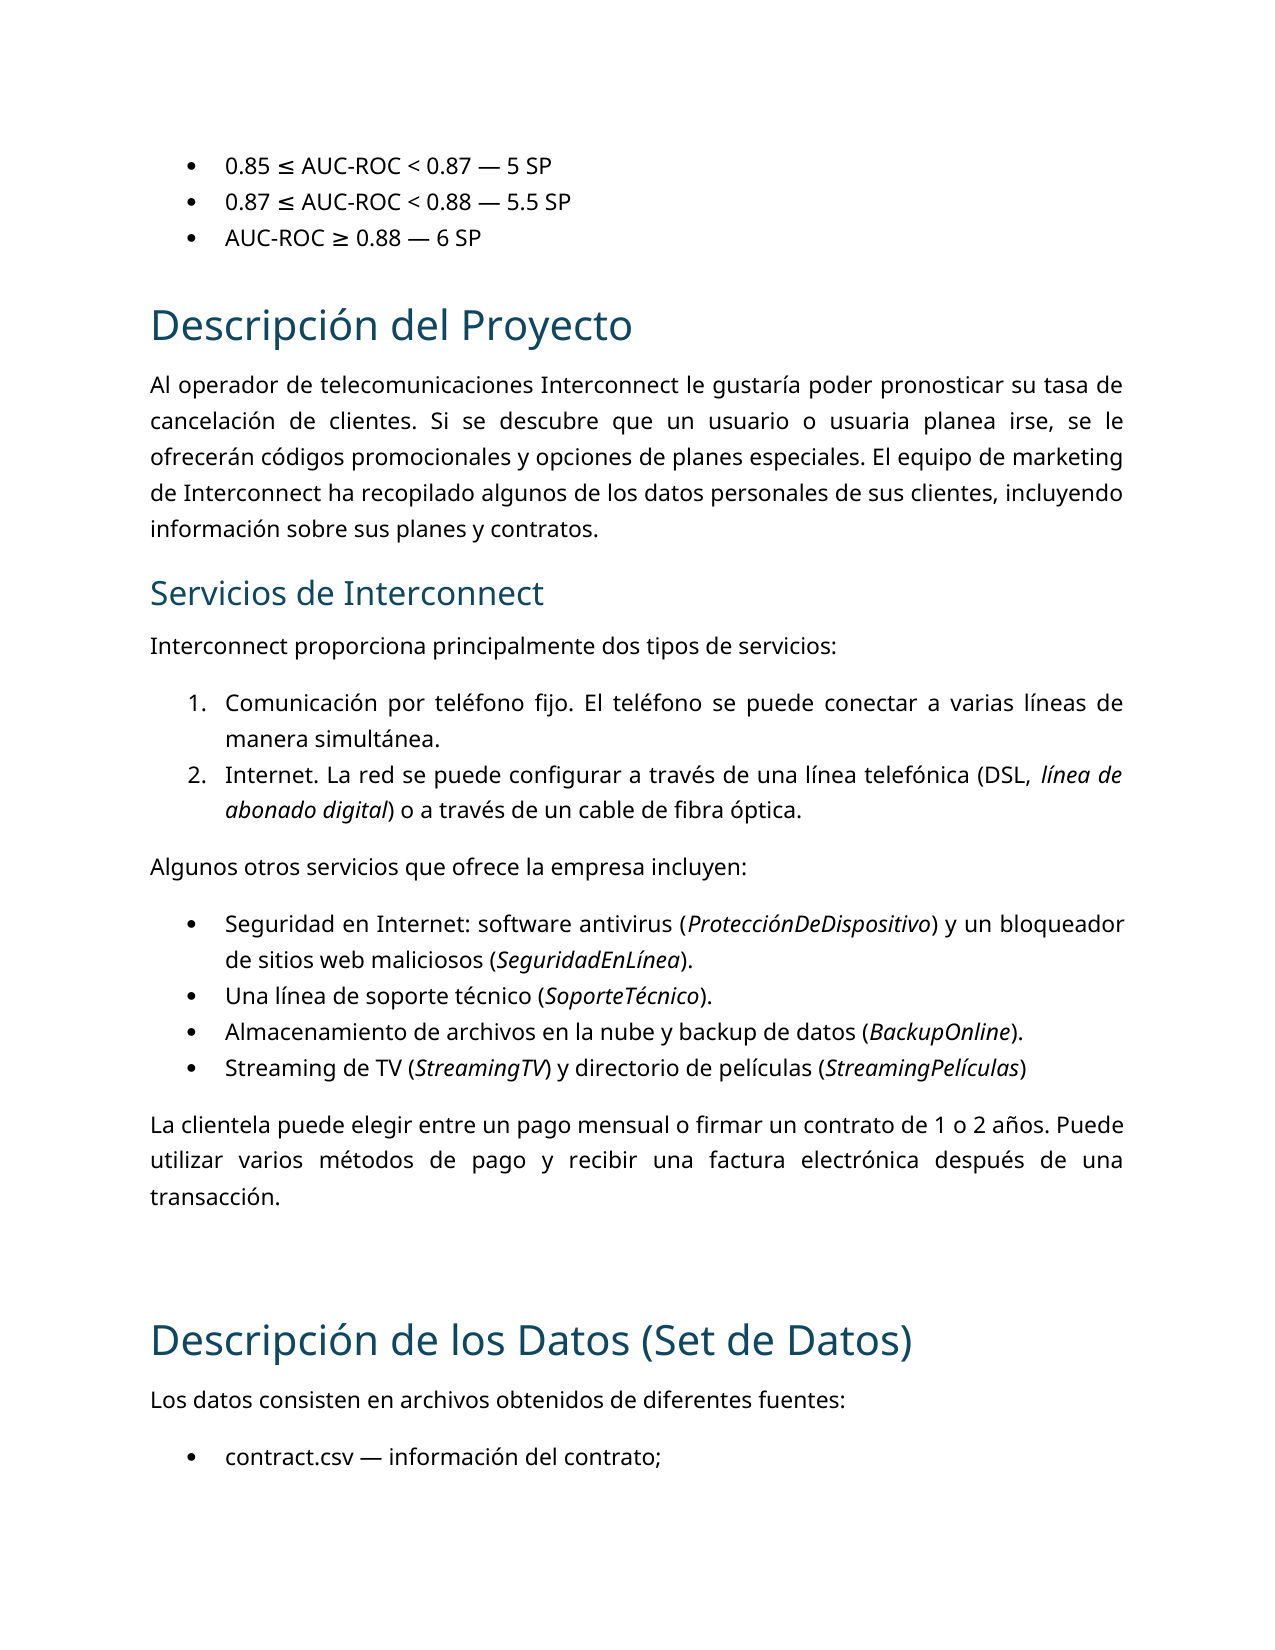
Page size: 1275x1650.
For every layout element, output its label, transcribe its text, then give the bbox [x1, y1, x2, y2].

list Almacenamiento de archivos en la nube y backup de datos (BackupOnline). [187, 1016, 1125, 1047]
subtitle Descripción del Proyecto [150, 295, 1125, 352]
list 0.85 ≤ AUC-ROC < 0.87 — 5 SP [187, 150, 1125, 181]
list Una línea de soporte técnico (SoporteTécnico). [187, 980, 1125, 1011]
text Los datos consisten en archivos obtenidos de diferentes fuentes: [150, 1384, 1125, 1415]
text Interconnect proporciona principalmente dos tipos de servicios: [150, 630, 1125, 661]
list 0.87 ≤ AUC-ROC < 0.88 — 5.5 SP [187, 186, 1125, 217]
list contract.csv — información del contrato; [187, 1441, 1125, 1472]
text La clientela puede elegir entre un pago mensual o firmar un contrato de 1 o 2 años. Puede utilizar varios métodos de pago y recibir una factura electrónica después de una transacción. [150, 1108, 1125, 1212]
list AUC-ROC ≥ 0.88 — 6 SP [187, 222, 1125, 253]
list Seguridad en Internet: software antivirus (ProtecciónDeDispositivo) y un bloqueador de sitios web maliciosos (SeguridadEnLínea). [187, 908, 1125, 975]
text Al operador de telecomunicaciones Interconnect le gustaría poder pronosticar su tasa de cancelación de clientes. Si se descubre que un usuario o usuaria planea irse, se le ofrecerán códigos promocionales y opciones de planes especiales. El equipo de marketing de Interconnect ha recopilado algunos de los datos personales de sus clientes, incluyendo información sobre sus planes y contratos. [150, 369, 1125, 544]
text Algunos otros servicios que ofrece la empresa incluyen: [150, 851, 1125, 882]
subtitle Descripción de los Datos (Set de Datos) [150, 1311, 1125, 1367]
list Streaming de TV (StreamingTV) y directorio de películas (StreamingPelículas) [187, 1052, 1125, 1083]
list Comunicación por teléfono fijo. El teléfono se puede conectar a varias líneas de manera simultánea. [187, 687, 1125, 754]
subtitle Servicios de Interconnect [150, 569, 1125, 615]
list Internet. La red se puede configurar a través de una línea telefónica (DSL, línea de abonado digital) o a través de un cable de fibra óptica. [187, 758, 1125, 826]
